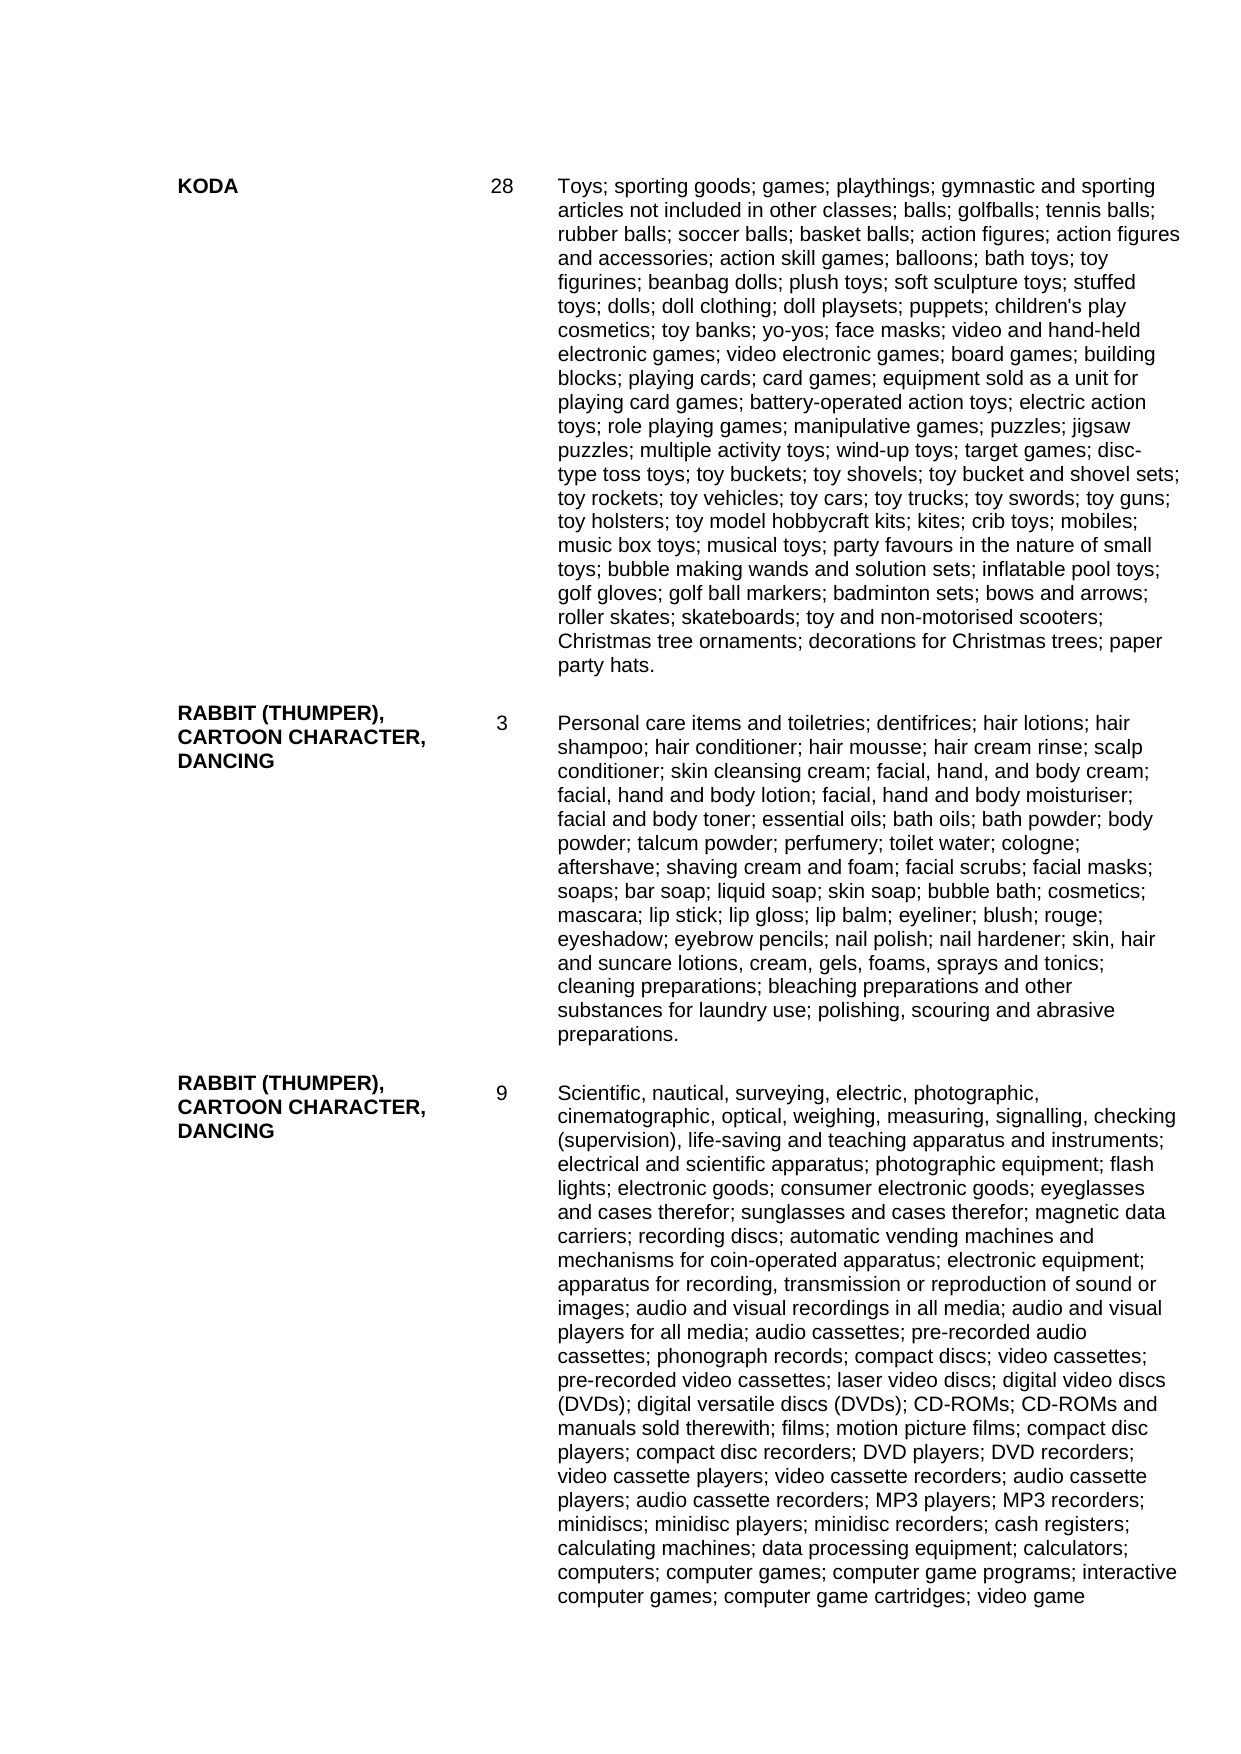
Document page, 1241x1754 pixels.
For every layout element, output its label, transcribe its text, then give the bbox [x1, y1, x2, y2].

text 3 Personal care items and toiletries; dentifrices; hair lotions; hair shampoo; hair conditioner; hair mousse; hair cream rinse; scalp conditioner; skin cleansing cream; facial, hand, and body cream; facial, hand and body lotion; facial, hand and body moisturiser; facial and body toner; essential oils; bath oils; bath powder; body powder; talcum powder; perfumery; toilet water; cologne; aftershave; shaving cream and foam; facial scrubs; facial masks; soaps; bar soap; liquid soap; skin soap; bubble bath; cosmetics; mascara; lip stick; lip gloss; lip balm; eyeliner; blush; rouge; eyeshadow; eyebrow pencils; nail polish; nail hardener; skin, hair and suncare lotions, cream, gels, foams, sprays and tonics; cleaning preparations; bleaching preparations and other substances for laundry use; polishing, scouring and abrasive preparations. [496, 711, 1157, 1046]
subtitle RABBIT (THUMPER), CARTOON CHARACTER, DANCING [177, 1071, 428, 1142]
subtitle RABBIT (THUMPER), CARTOON CHARACTER, DANCING [177, 701, 428, 773]
text 9 Scientific, nautical, surveying, electric, photographic, cinematographic, optical, weighing, measuring, signalling, checking (supervision), life-saving and teaching apparatus and instruments; electrical and scientific apparatus; photographic equipment; flash lights; electronic goods; consumer electronic goods; eyeglasses and cases therefor; sunglasses and cases therefor; magnetic data carriers; recording discs; automatic vending machines and mechanisms for coin-operated apparatus; electronic equipment; apparatus for recording, transmission or reproduction of sound or images; audio and visual recordings in all media; audio and visual players for all media; audio cassettes; pre-recorded audio cassettes; phonograph records; compact discs; video cassettes; pre-recorded video cassettes; laser video discs; digital video discs (DVDs); digital versatile discs (DVDs); CD-ROMs; CD-ROMs and manuals sold therewith; films; motion picture films; compact disc players; compact disc recorders; DVD players; DVD recorders; video cassette players; video cassette recorders; audio cassette players; audio cassette recorders; MP3 players; MP3 recorders; minidiscs; minidisc players; minidisc recorders; cash registers; calculating machines; data processing equipment; calculators; computers; computer games; computer game programs; interactive computer games; computer game cartridges; video game [496, 1080, 1179, 1607]
text KODA 28 Toys; sporting goods; games; playthings; gymnastic and sporting articles not included in other classes; balls; golfballs; tennis balls; rubber balls; soccer balls; basket balls; action figures; action figures and accessories; action skill games; balloons; bath toys; toy figurines; beanbag dolls; plush toys; soft sculpture toys; stuffed toys; dolls; doll clothing; doll playsets; puppets; children's play cosmetics; toy banks; yo-yos; face masks; video and hand-held electronic games; video electronic games; board games; building blocks; playing cards; card games; equipment sold as a unit for playing card games; battery-operated action toys; electric action toys; role playing games; manipulative games; puzzles; jigsaw puzzles; multiple activity toys; wind-up toys; target games; disc- type toss toys; toy buckets; toy shovels; toy bucket and shovel sets; toy rockets; toy vehicles; toy cars; toy trucks; toy swords; toy guns; toy holsters; toy model hobbycraft kits; kites; crib toys; mobiles; music box toys; musical toys; party favours in the nature of small toys; bubble making wands and solution sets; inflatable pool toys; golf gloves; golf ball markers; badminton sets; bows and arrows; roller skates; skateboards; toy and non-motorised scooters; Christmas tree ornaments; decorations for Christmas trees; paper party hats. [177, 174, 1181, 677]
